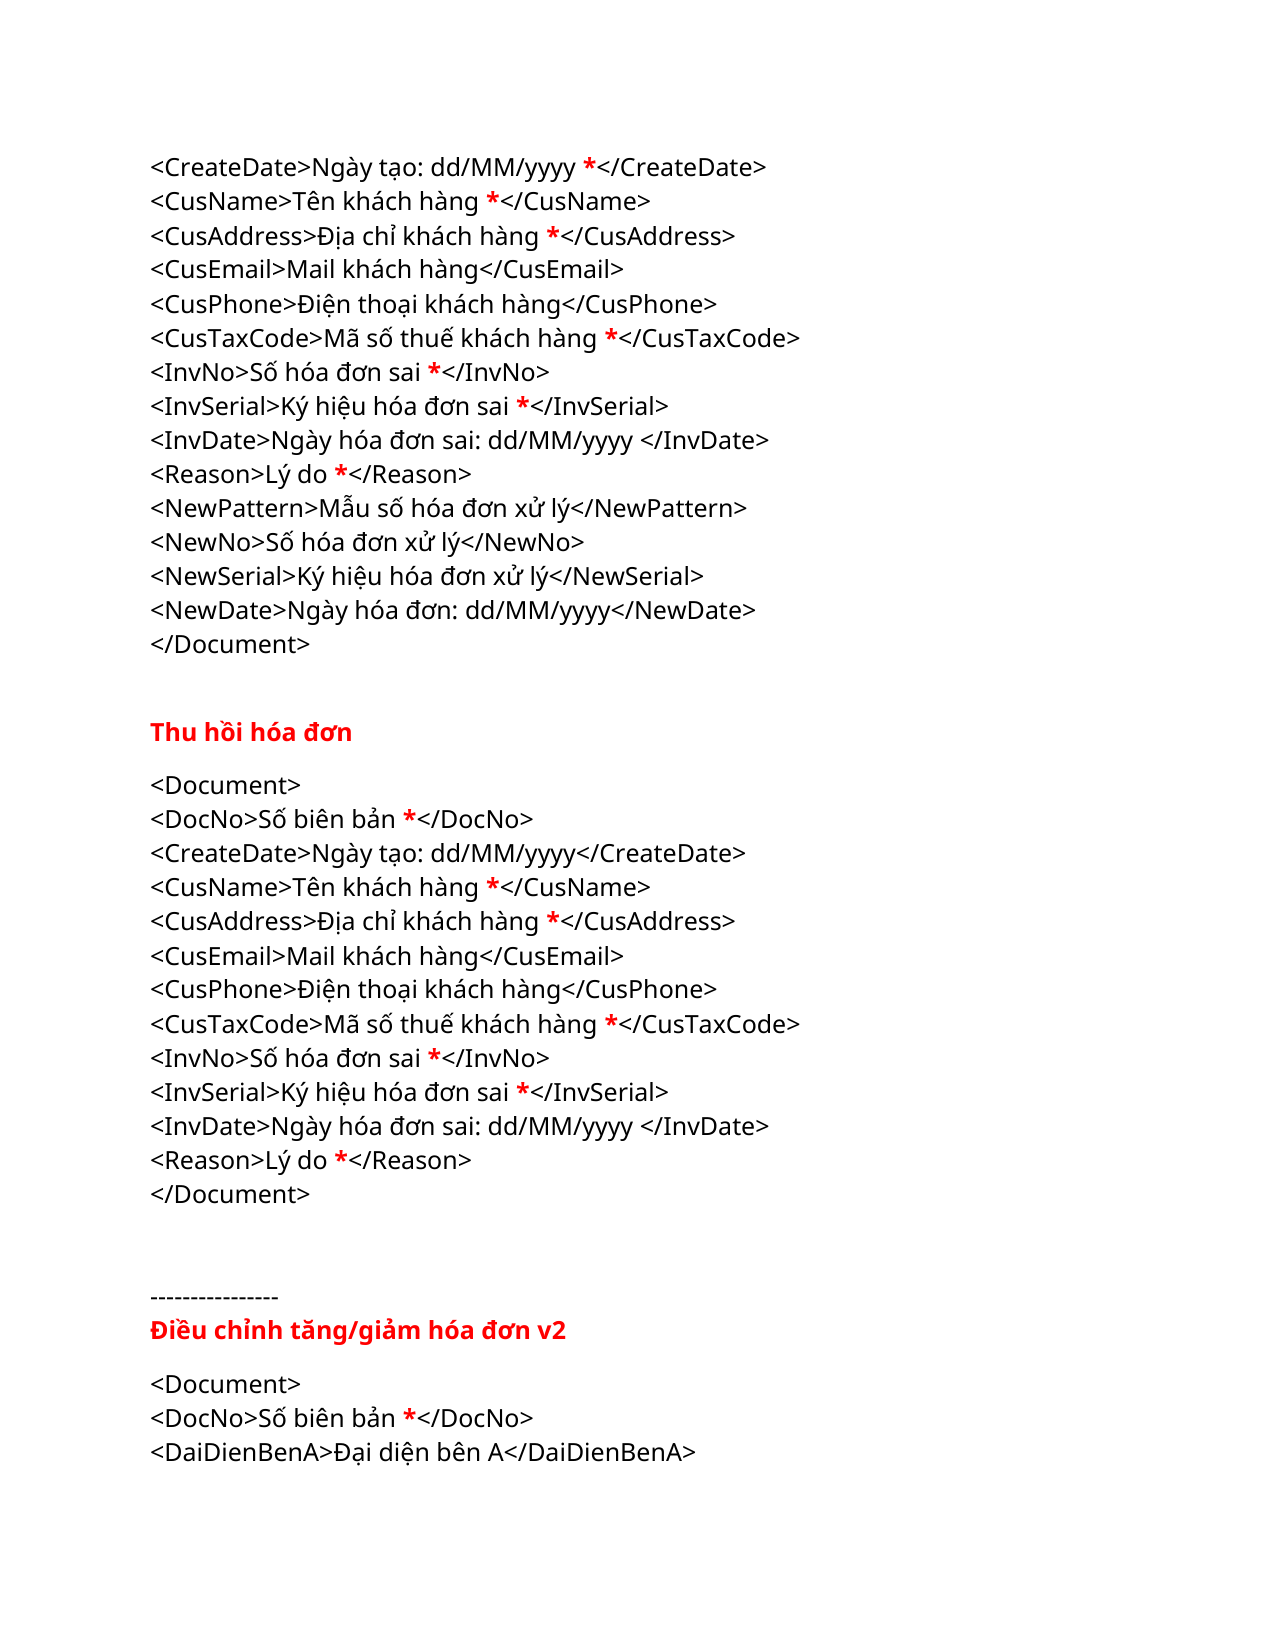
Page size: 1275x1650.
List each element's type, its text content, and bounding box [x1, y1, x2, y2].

text <Reason>Lý do *</Reason> [150, 1142, 1125, 1177]
text <CusPhone>Điện thoại khách hàng</CusPhone> [150, 972, 1125, 1006]
text Điều chỉnh tăng/giảm hóa đơn v2 [150, 1313, 1125, 1347]
text <CusTaxCode>Mã số thuế khách hàng *</CusTaxCode> [150, 1006, 1125, 1040]
text <NewSerial>Ký hiệu hóa đơn xử lý</NewSerial> [150, 559, 1125, 593]
text <CusTaxCode>Mã số thuế khách hàng *</CusTaxCode> [150, 320, 1125, 354]
text </Document> [150, 1177, 1125, 1211]
text <Reason>Lý do *</Reason> [150, 457, 1125, 491]
text <InvNo>Số hóa đơn sai *</InvNo> [150, 354, 1125, 388]
text Thu hồi hóa đơn [150, 714, 1125, 748]
text <NewPattern>Mẫu số hóa đơn xử lý</NewPattern> [150, 491, 1125, 525]
text <InvDate>Ngày hóa đơn sai: dd/MM/yyyy </InvDate> [150, 1108, 1125, 1142]
text <Document> [150, 1366, 1125, 1400]
text <Document> [150, 768, 1125, 802]
text <NewNo>Số hóa đơn xử lý</NewNo> [150, 525, 1125, 559]
text <InvSerial>Ký hiệu hóa đơn sai *</InvSerial> [150, 1074, 1125, 1108]
text <DaiDienBenA>Đại diện bên A</DaiDienBenA> [150, 1434, 1125, 1468]
text <CusName>Tên khách hàng *</CusName> [150, 184, 1125, 218]
text <InvNo>Số hóa đơn sai *</InvNo> [150, 1040, 1125, 1074]
text <InvDate>Ngày hóa đơn sai: dd/MM/yyyy </InvDate> [150, 422, 1125, 457]
text <CusAddress>Địa chỉ khách hàng *</CusAddress> [150, 218, 1125, 252]
text <CreateDate>Ngày tạo: dd/MM/yyyy *</CreateDate> [150, 150, 1125, 184]
text <NewDate>Ngày hóa đơn: dd/MM/yyyy</NewDate> [150, 593, 1125, 627]
text <CusEmail>Mail khách hàng</CusEmail> [150, 938, 1125, 972]
text <CusPhone>Điện thoại khách hàng</CusPhone> [150, 286, 1125, 320]
text <InvSerial>Ký hiệu hóa đơn sai *</InvSerial> [150, 388, 1125, 422]
text <DocNo>Số biên bản *</DocNo> [150, 1400, 1125, 1434]
text ---------------- [150, 1279, 1125, 1313]
text </Document> [150, 627, 1125, 661]
text <CusEmail>Mail khách hàng</CusEmail> [150, 252, 1125, 286]
text <CusAddress>Địa chỉ khách hàng *</CusAddress> [150, 904, 1125, 938]
text <DocNo>Số biên bản *</DocNo> [150, 802, 1125, 836]
text <CusName>Tên khách hàng *</CusName> [150, 870, 1125, 904]
text <CreateDate>Ngày tạo: dd/MM/yyyy</CreateDate> [150, 836, 1125, 870]
